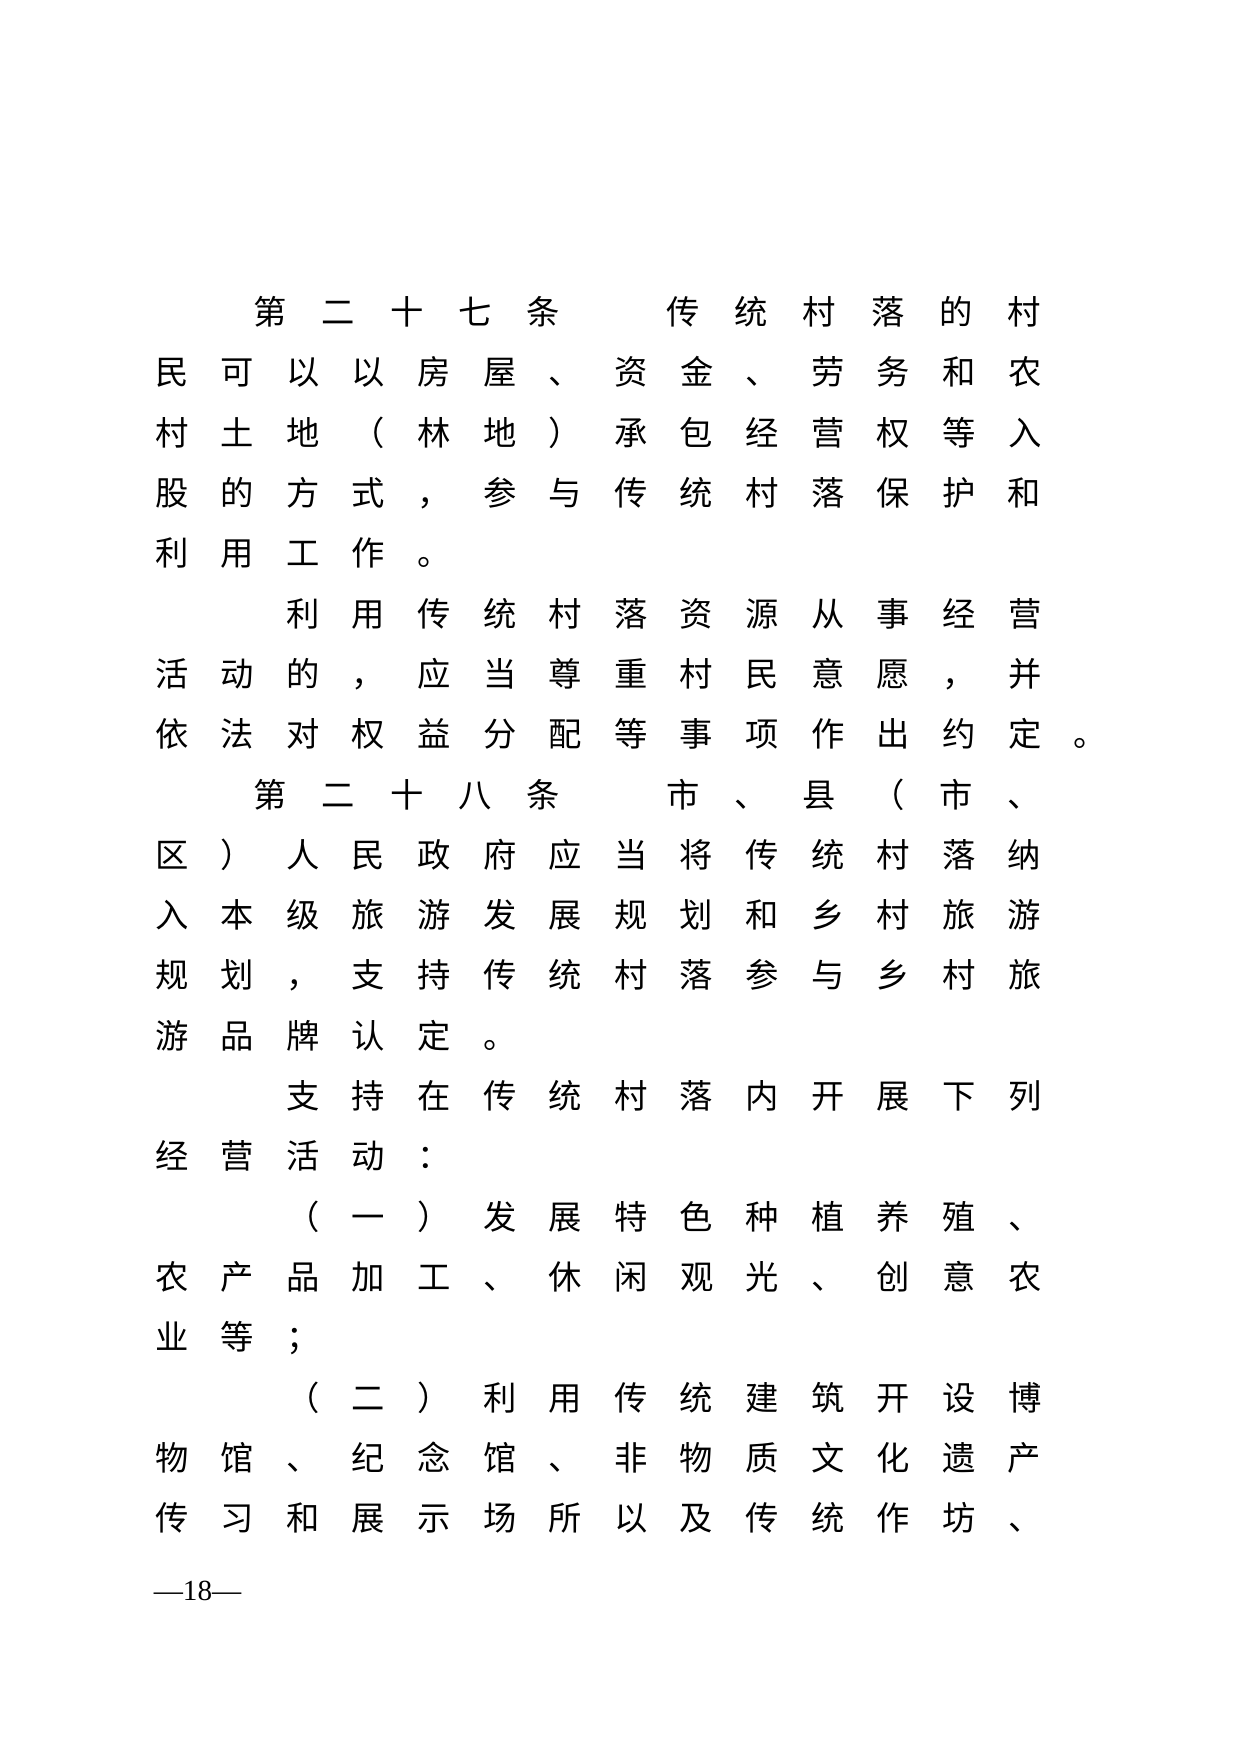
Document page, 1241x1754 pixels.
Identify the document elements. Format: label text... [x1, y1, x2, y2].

text 第二十七条 传统村落的村民可以以房屋、资金、劳务和农村土地（林地）承包经营权等入股的方式，参与传统村落保护和利用工作。 [155, 280, 1073, 581]
text 支持在传统村落内开展下列经营活动： [155, 1064, 1073, 1184]
text 第二十八条 市、县（市、区）人民政府应当将传统村落纳入本级旅游发展规划和乡村旅游规划，支持传统村落参与乡村旅游品牌认定。 [155, 762, 1073, 1064]
text （二）利用传统建筑开设博物馆、纪念馆、非物质文化遗产传习和展示场所以及传统作坊、传统商铺、中医中药馆、名家工作室、农家乐、民宿等； [155, 1365, 1073, 1546]
text 利用传统村落资源从事经营活动的，应当尊重村民意愿，并依法对权益分配等事项作出约定。 [155, 581, 1073, 762]
text （一）发展特色种植养殖、农产品加工、休闲观光、创意农业等； [155, 1184, 1073, 1365]
